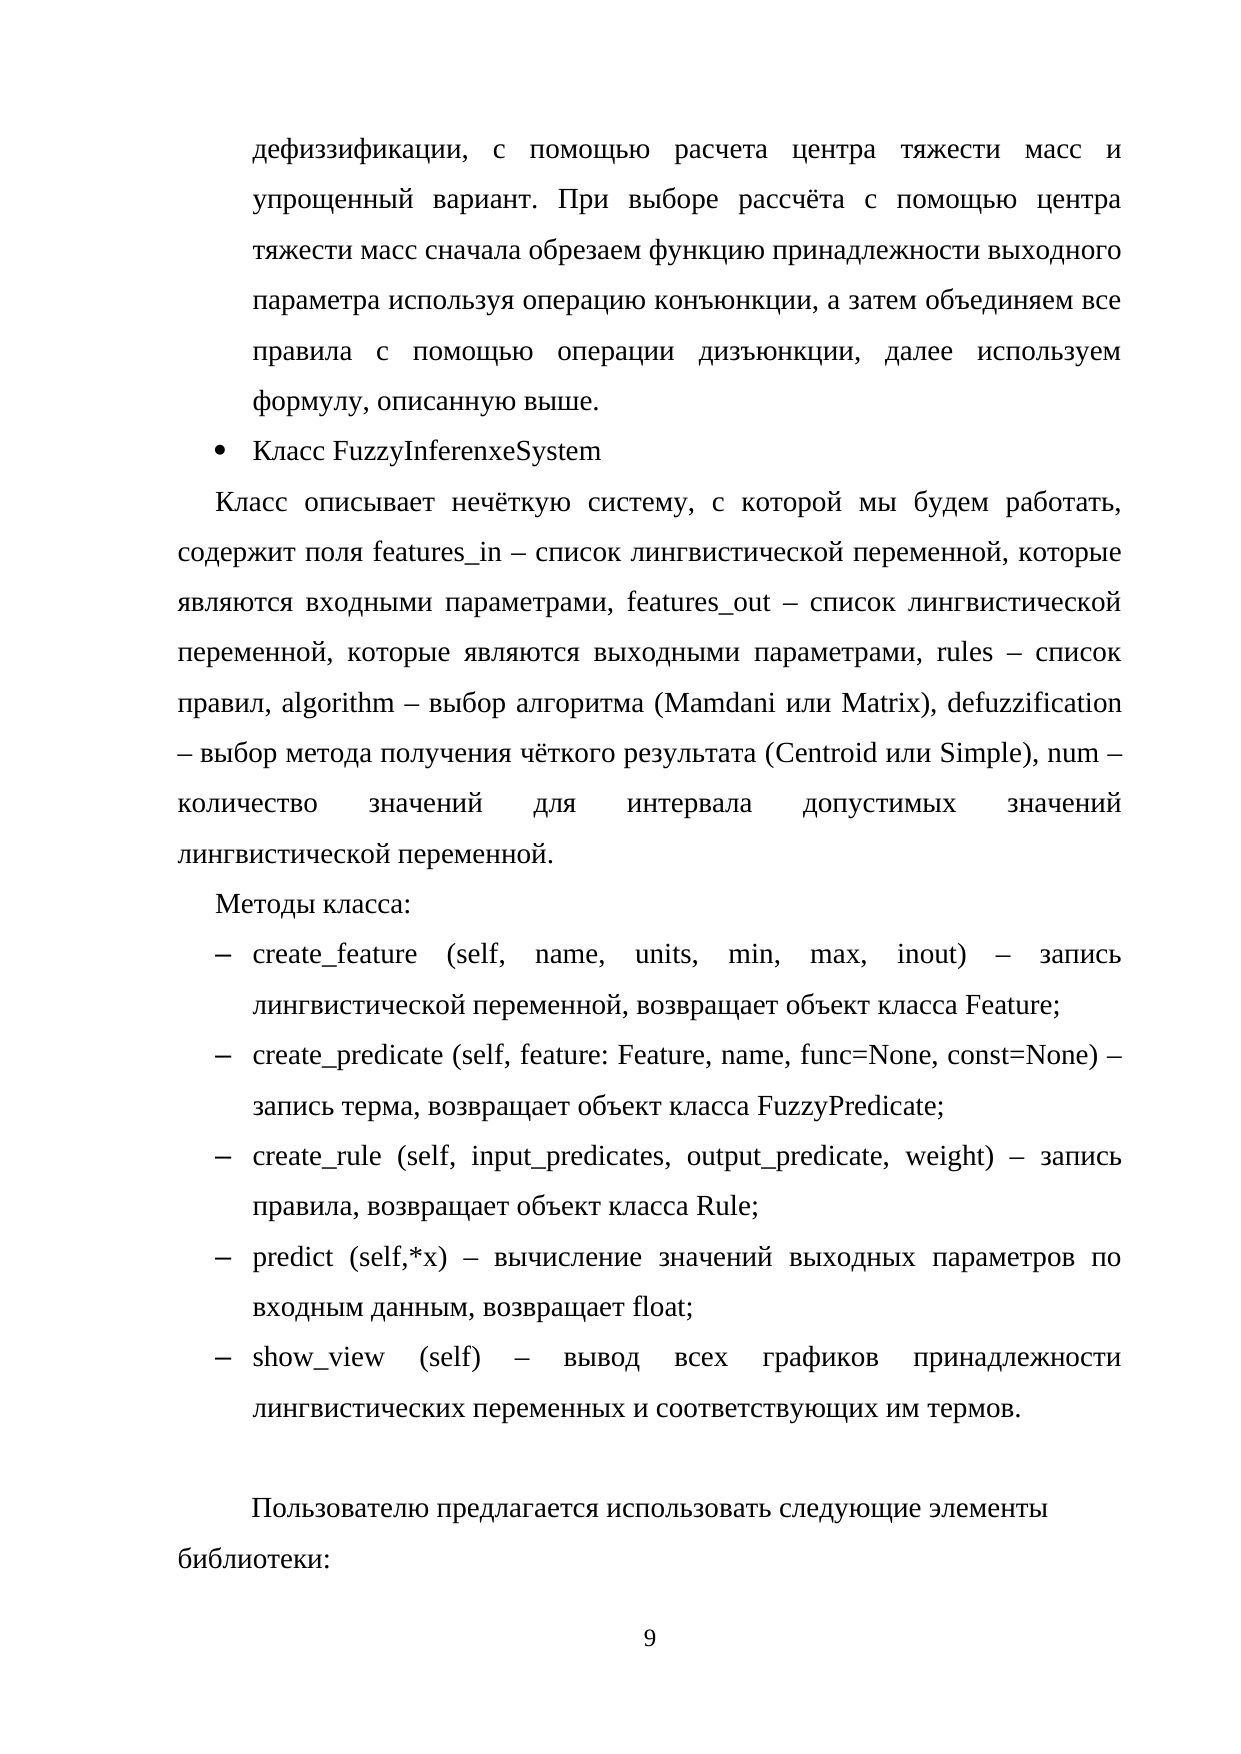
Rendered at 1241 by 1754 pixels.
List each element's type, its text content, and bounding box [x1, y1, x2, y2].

list create_rule (self, input_predicates, output_predicate, weight) – запись правила, возвращает объект класса Rule; [215, 1138, 1122, 1222]
list show_view (self) – вывод всех графиков принадлежности лингвистических переменных и соответствующих им термов. [215, 1339, 1122, 1423]
list create_predicate (self, feature: Feature, name, func=None, const=None) – запись терма, возвращает объект класса FuzzyPredicate; [215, 1037, 1122, 1121]
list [215, 131, 1122, 416]
list create_feature (self, name, units, min, max, inout) – запись лингвистической переменной, возвращает объект класса Feature; [215, 936, 1122, 1020]
list predict (self,*x) – вычисление значений выходных параметров по входным данным, возвращает float; [215, 1239, 1122, 1323]
list Класс FuzzyInferenxeSystem [215, 433, 1122, 467]
text Методы класса: [177, 886, 1122, 920]
text Пользователю предлагается использовать следующие элементы библиотеки: [177, 1490, 1122, 1574]
text Класс описывает нечёткую систему, с которой мы будем работать, содержит поля features_in – список лингвистической переменной, которые являются входными параметрами, features_out – список лингвистической переменной, которые являются выходными параметрами, rules – список правил, algorithm – выбор алгоритма (Mamdani или Matrix), defuzzification – выбор метода получения чёткого результата (Centroid или Simple), num – количество значений для интервала допустимых значений лингвистической переменной. [177, 484, 1122, 869]
